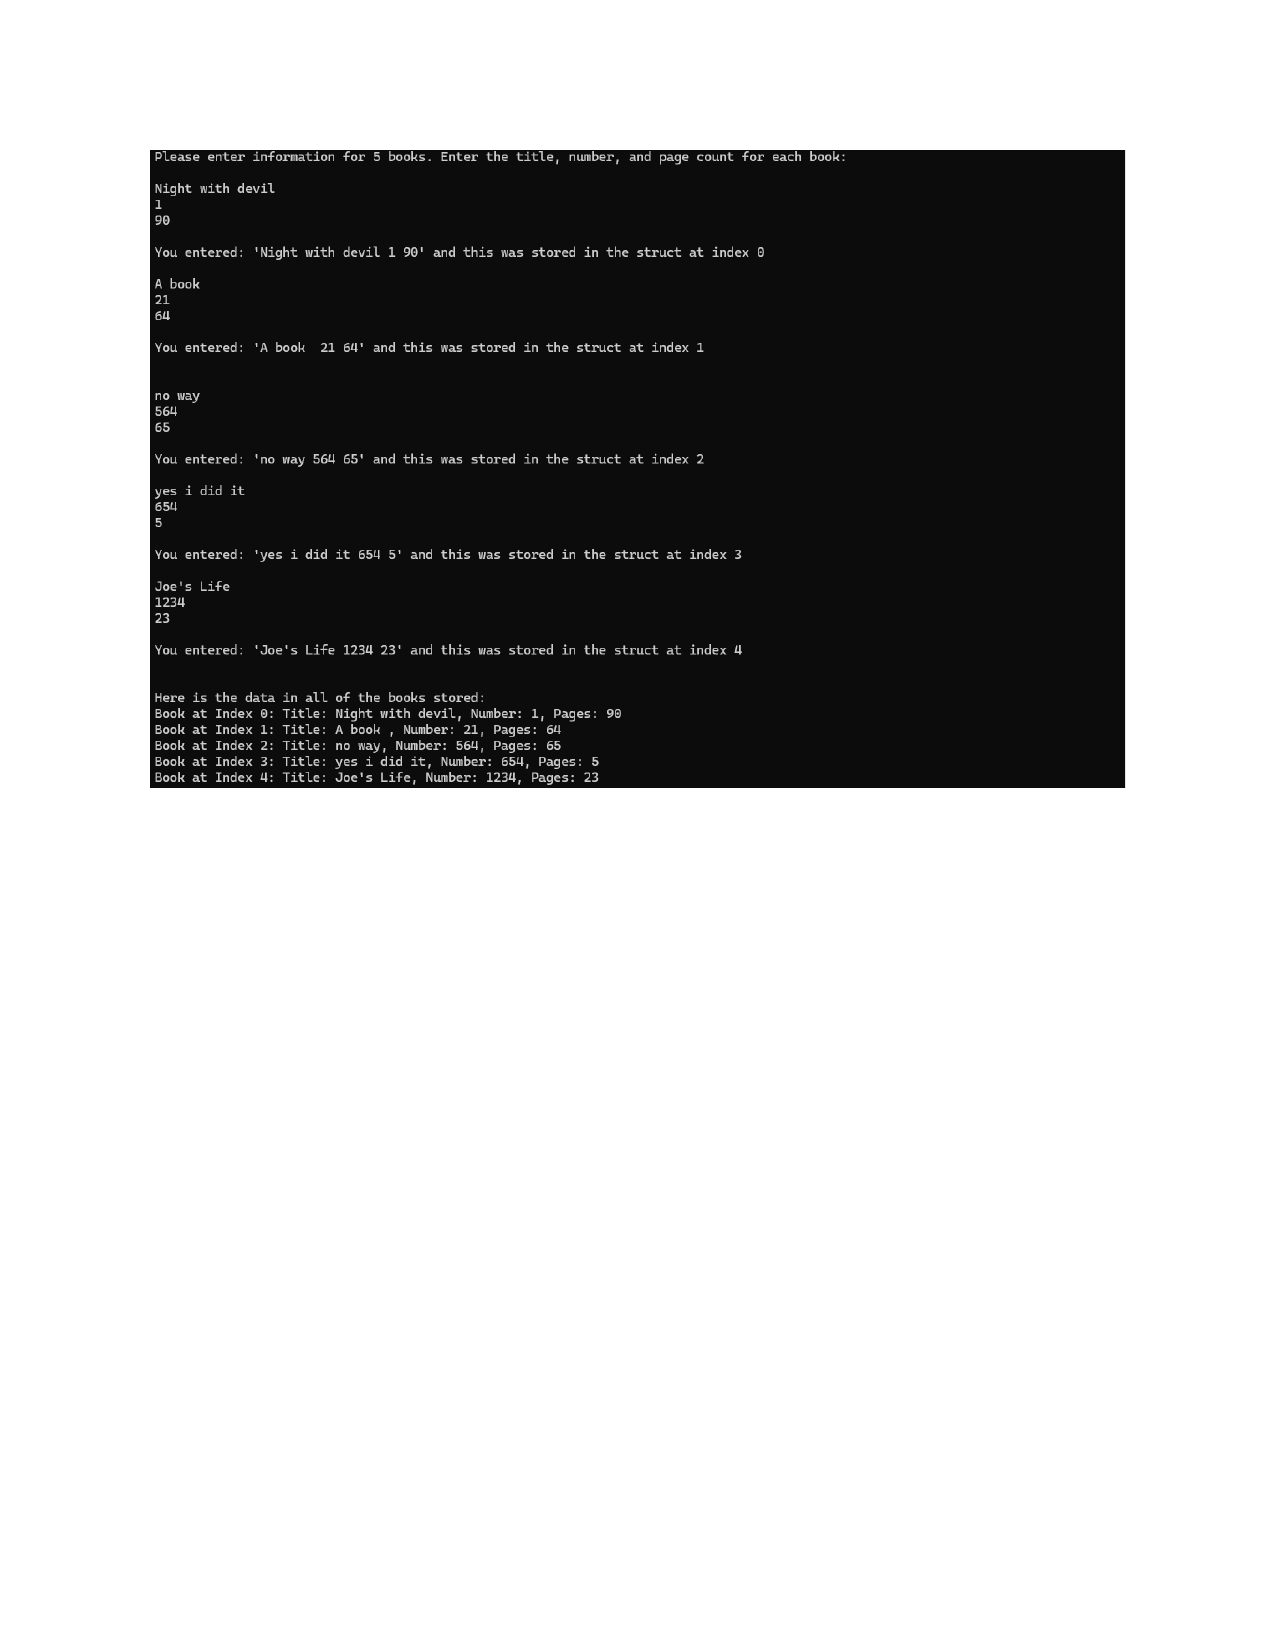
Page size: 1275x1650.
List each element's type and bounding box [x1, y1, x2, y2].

picture [150, 150, 1125, 788]
